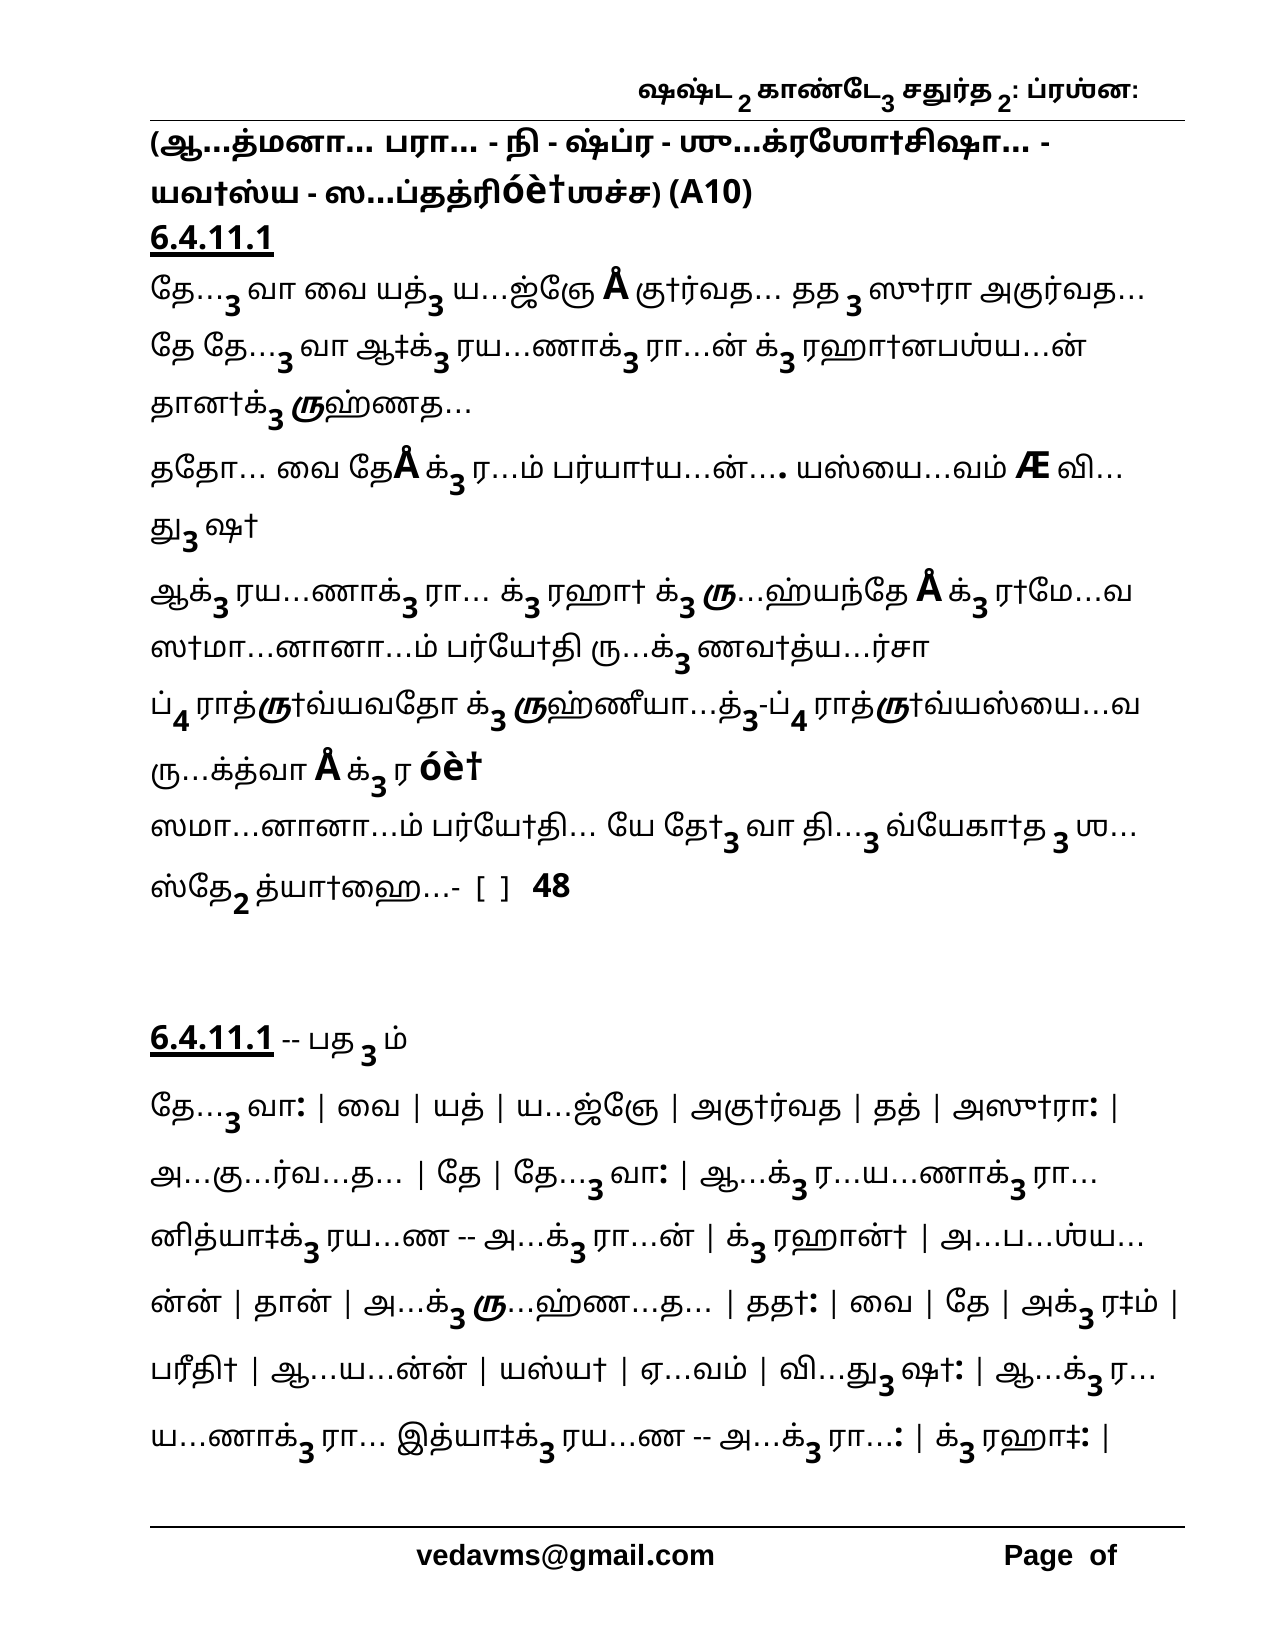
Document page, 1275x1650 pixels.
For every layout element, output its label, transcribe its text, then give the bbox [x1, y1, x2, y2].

text (ஆ…த்மனா… பரா… - நி - ஷ்ப்ர - ஶு…க்ரஶோ†சிஷா… - யவ†ஸ்ய - ஸ…ப்தத்ரிóè†ஶச்ச) (A10) [150, 121, 1185, 214]
text ஸமா…னானா…ம் பர்யே†தி… யே தே†3வா தி…3வ்யேகா†த3ஶ… ஸ்தே2த்யா†ஹை…- [ ] 48 [150, 805, 1185, 923]
text 6.4.11.1 [150, 214, 1185, 259]
text 6.4.11.1 -- பத3ம் [150, 1014, 1185, 1075]
text ஆக்3ரய…ணாக்3ரா… க்3ரஹா† க்3ரு…ஹ்யந்தே Åக்3ர†மே…வ ஸ†மா…னானா…ம் பர்யே†தி ரு…க்3ணவ†த்ய…ர்சா ப்4ராத்ரு†வ்யவதோ க்3ருஹ்ணீயா…த்3-ப்4ராத்ரு†வ்யஸ்யை…வ ரு…க்த்வா Åக்3ரóè† [150, 561, 1185, 805]
text தே…3வா வை யத்3 ய…ஜ்ஞே Åகு†ர்வத… தத3ஸு†ரா அகுர்வத… தே தே…3வா ஆ‡க்3ரய…ணாக்3ரா…ன் க்3ரஹா†னபஶ்ய…ன் தான†க்3ருஹ்ணத… [150, 259, 1185, 438]
text ததோ… வை தேÅக்3ர…ம் பர்யா†ய…ன்…. யஸ்யை…வம் Æவி…து3ஷ† [150, 438, 1185, 561]
